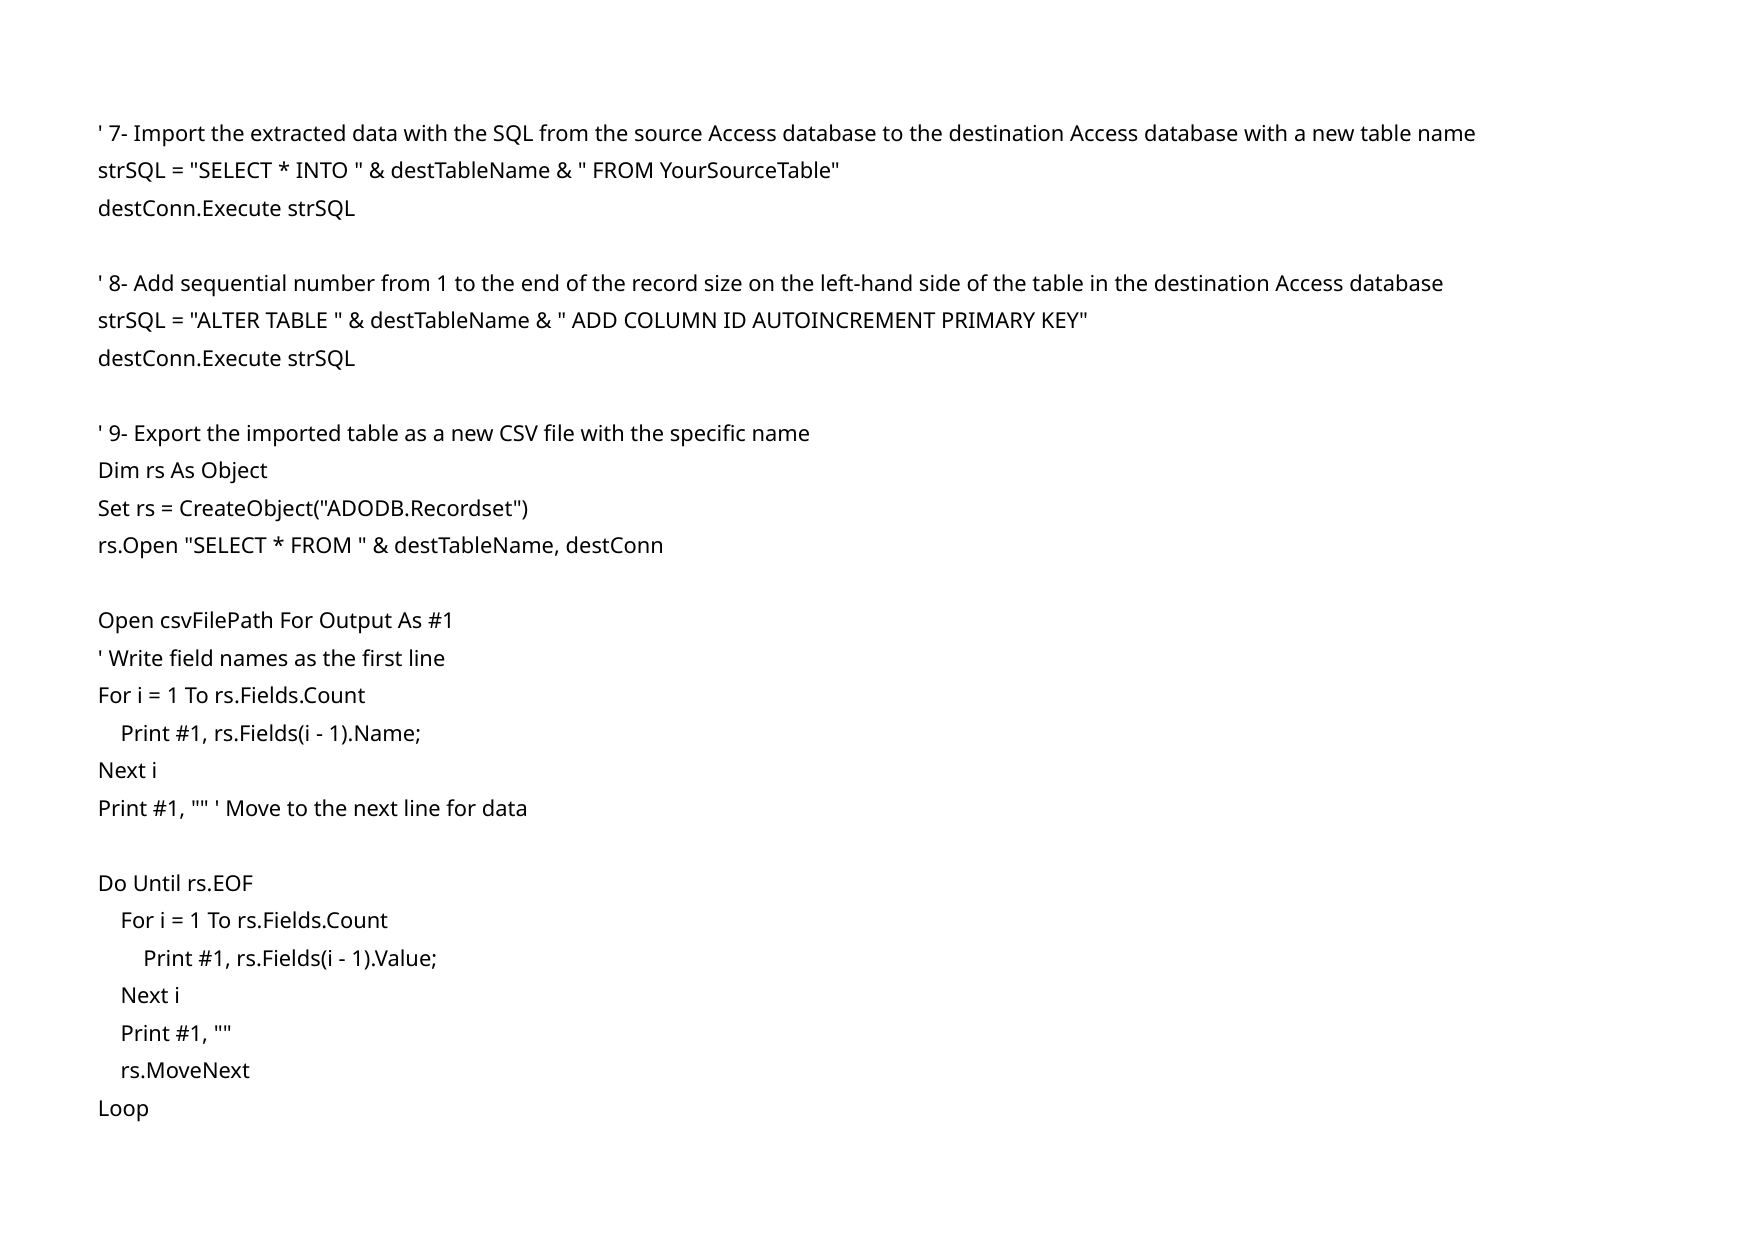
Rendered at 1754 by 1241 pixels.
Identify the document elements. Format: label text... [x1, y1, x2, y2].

text For i = 1 To rs.Fields.Count [75, 676, 1679, 714]
text ' Write field names as the first line [75, 639, 1679, 676]
text Open csvFilePath For Output As #1 [75, 601, 1679, 639]
text rs.MoveNext [75, 1051, 1679, 1089]
text Print #1, "" ' Move to the next line for data [75, 789, 1679, 826]
text destConn.Execute strSQL [75, 189, 1679, 226]
text rs.Open "SELECT * FROM " & destTableName, destConn [75, 526, 1679, 564]
text ' 9- Export the imported table as a new CSV file with the specific name [75, 414, 1679, 451]
text Print #1, "" [75, 1014, 1679, 1051]
text Do Until rs.EOF [75, 864, 1679, 901]
text ' 7- Import the extracted data with the SQL from the source Access database to the destination Access database with a new table name [75, 114, 1679, 151]
text Next i [75, 976, 1679, 1014]
text For i = 1 To rs.Fields.Count [75, 901, 1679, 939]
text ' 8- Add sequential number from 1 to the end of the record size on the left-hand side of the table in the destination Access database [75, 264, 1679, 301]
text Set rs = CreateObject("ADODB.Recordset") [75, 489, 1679, 526]
text destConn.Execute strSQL [75, 339, 1679, 376]
text Next i [75, 751, 1679, 789]
text Print #1, rs.Fields(i - 1).Name; [75, 714, 1679, 751]
text strSQL = "SELECT * INTO " & destTableName & " FROM YourSourceTable" [75, 151, 1679, 189]
text Dim rs As Object [75, 451, 1679, 489]
text Loop [75, 1089, 1679, 1126]
text strSQL = "ALTER TABLE " & destTableName & " ADD COLUMN ID AUTOINCREMENT PRIMARY KEY" [75, 301, 1679, 339]
text Print #1, rs.Fields(i - 1).Value; [75, 939, 1679, 976]
